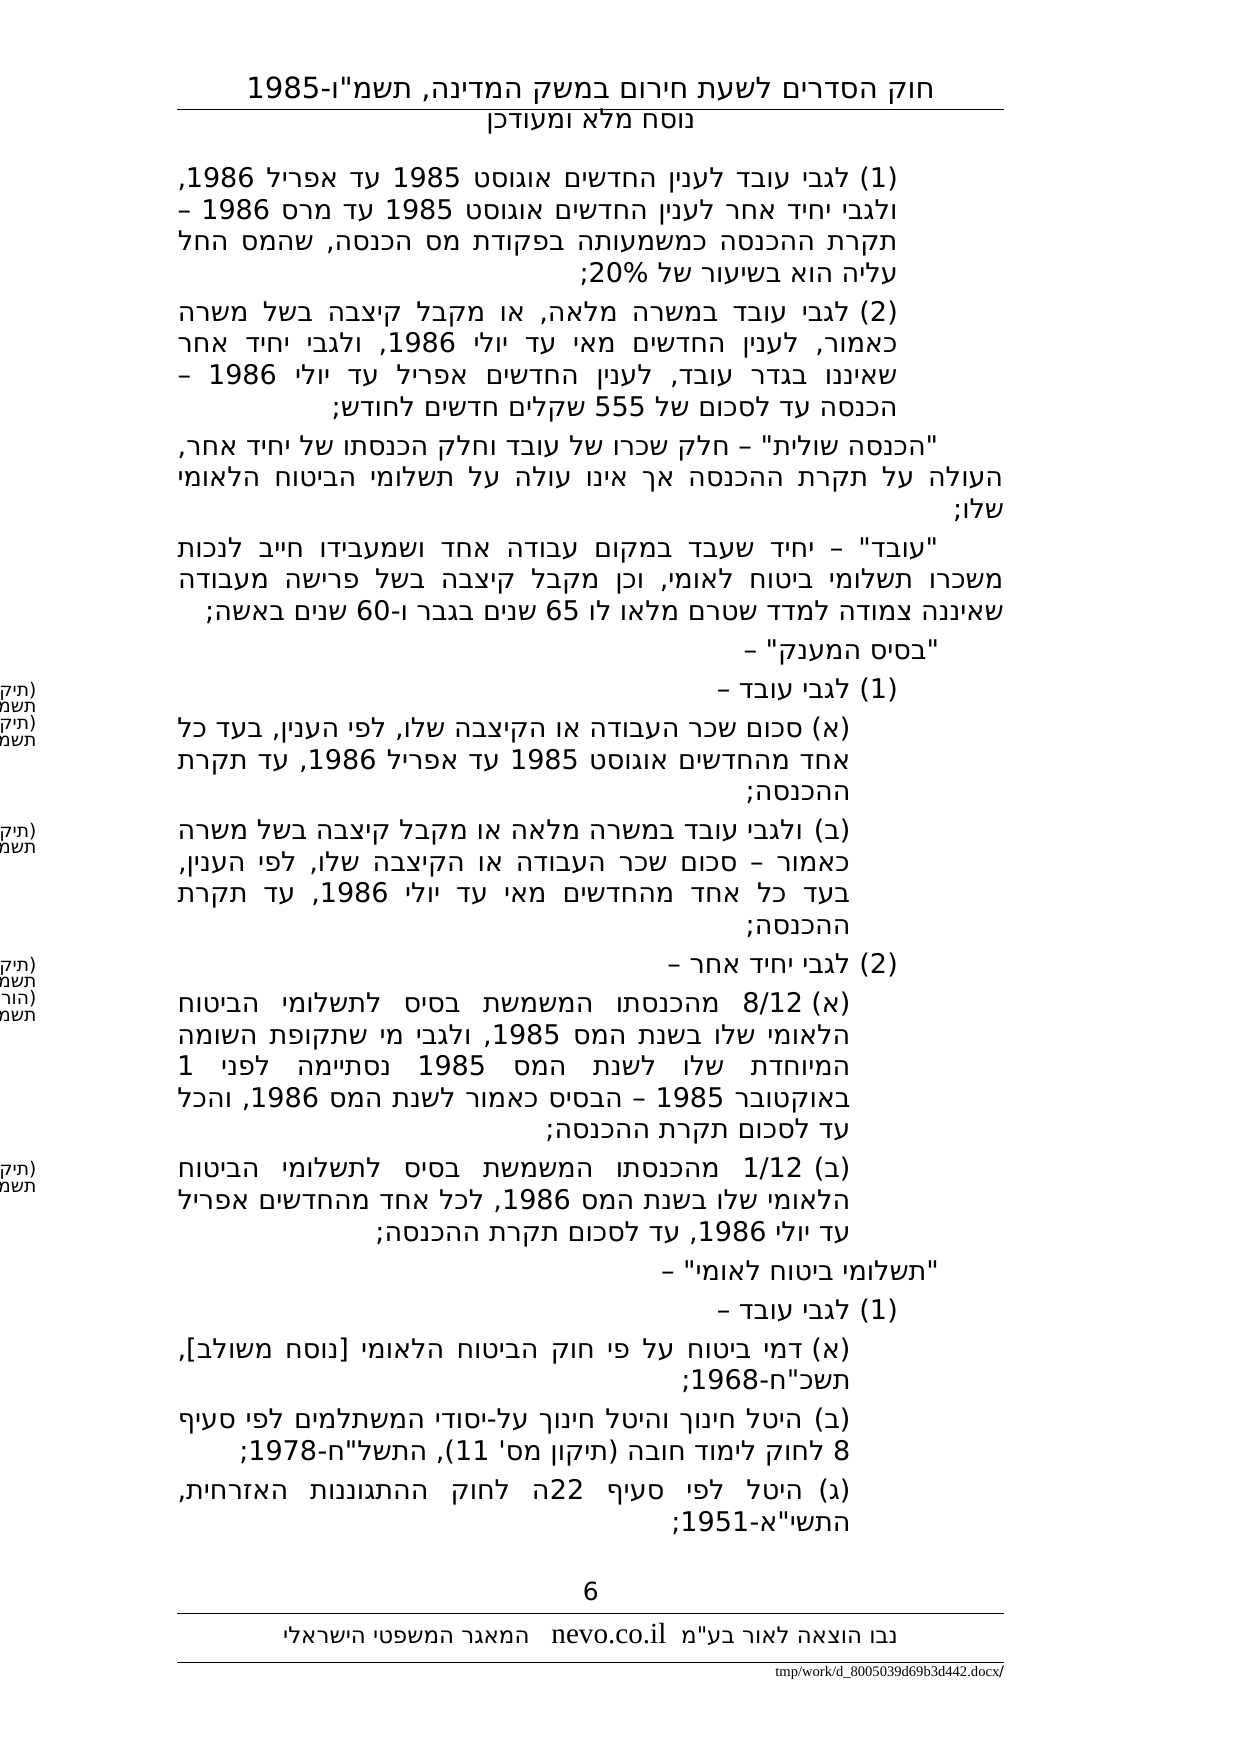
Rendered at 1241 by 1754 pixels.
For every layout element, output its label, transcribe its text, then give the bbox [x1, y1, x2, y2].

text (2) לגבי יחיד אחר – [177, 948, 898, 980]
text (א) סכום שכר העבודה או הקיצבה שלו, לפי הענין, בעד כל אחד מהחדשים אוגוסט 1985 עד אפריל 1986, עד תקרת ההכנסה; [177, 712, 851, 807]
text (1) לגבי עובד – [177, 673, 898, 705]
text (ג) היטל לפי סעיף 22ה לחוק ההתגוננות האזרחית, התשי"א-1951; [177, 1474, 851, 1537]
text (2) לגבי עובד במשרה מלאה, או מקבל קיצבה בשל משרה כאמור, לענין החדשים מאי עד יולי 1986, ולגבי יחיד אחר שאיננו בגדר עובד, לענין החדשים אפריל עד יולי 1986 – הכנסה עד לסכום של 555 שקלים חדשים לחודש; [177, 296, 898, 422]
text (ב) היטל חינוך והיטל חינוך על-יסודי המשתלמים לפי סעיף 8 לחוק לימוד חובה (תיקון מס' 11), התשל"ח-1978; [177, 1404, 851, 1467]
text "עובד" – יחיד שעבד במקום עבודה אחד ושמעבידו חייב לנכות משכרו תשלומי ביטוח לאומי, וכן מקבל קיצבה בשל פרישה מעבודה שאיננה צמודה למדד שטרם מלאו לו 65 שנים בגבר ו-60 שנים באשה; [177, 532, 1004, 627]
text (1) לגבי עובד לענין החדשים אוגוסט 1985 עד אפריל 1986, ולגבי יחיד אחר לענין החדשים אוגוסט 1985 עד מרס 1986 – תקרת ההכנסה כמשמעותה בפקודת מס הכנסה, שהמס החל עליה הוא בשיעור של 20%; [177, 162, 898, 289]
text (ב) ולגבי עובד במשרה מלאה או מקבל קיצבה בשל משרה כאמור – סכום שכר העבודה או הקיצבה שלו, לפי הענין, בעד כל אחד מהחדשים מאי עד יולי 1986, עד תקרת ההכנסה; [177, 814, 851, 941]
text (א) 8/12 מהכנסתו המשמשת בסיס לתשלומי הביטוח הלאומי שלו בשנת המס 1985, ולגבי מי שתקופת השומה המיוחדת שלו לשנת המס 1985 נסתיימה לפני 1 באוקטובר 1985 – הבסיס כאמור לשנת המס 1986, והכל עד לסכום תקרת ההכנסה; [177, 987, 851, 1145]
text "בסיס המענק" – [177, 634, 1004, 666]
text (א) דמי ביטוח על פי חוק הביטוח הלאומי [נוסח משולב], תשכ"ח-1968; [177, 1333, 851, 1396]
text (1) לגבי עובד – [177, 1294, 898, 1326]
text (ב) 1/12 מהכנסתו המשמשת בסיס לתשלומי הביטוח הלאומי שלו בשנת המס 1986, לכל אחד מהחדשים אפריל עד יולי 1986, עד לסכום תקרת ההכנסה; [177, 1153, 851, 1247]
text "הכנסה שולית" – חלק שכרו של עובד וחלק הכנסתו של יחיד אחר, העולה על תקרת ההכנסה אך אינו עולה על תשלומי הביטוח הלאומי שלו; [177, 430, 1004, 524]
text "תשלומי ביטוח לאומי" – [177, 1255, 1004, 1286]
